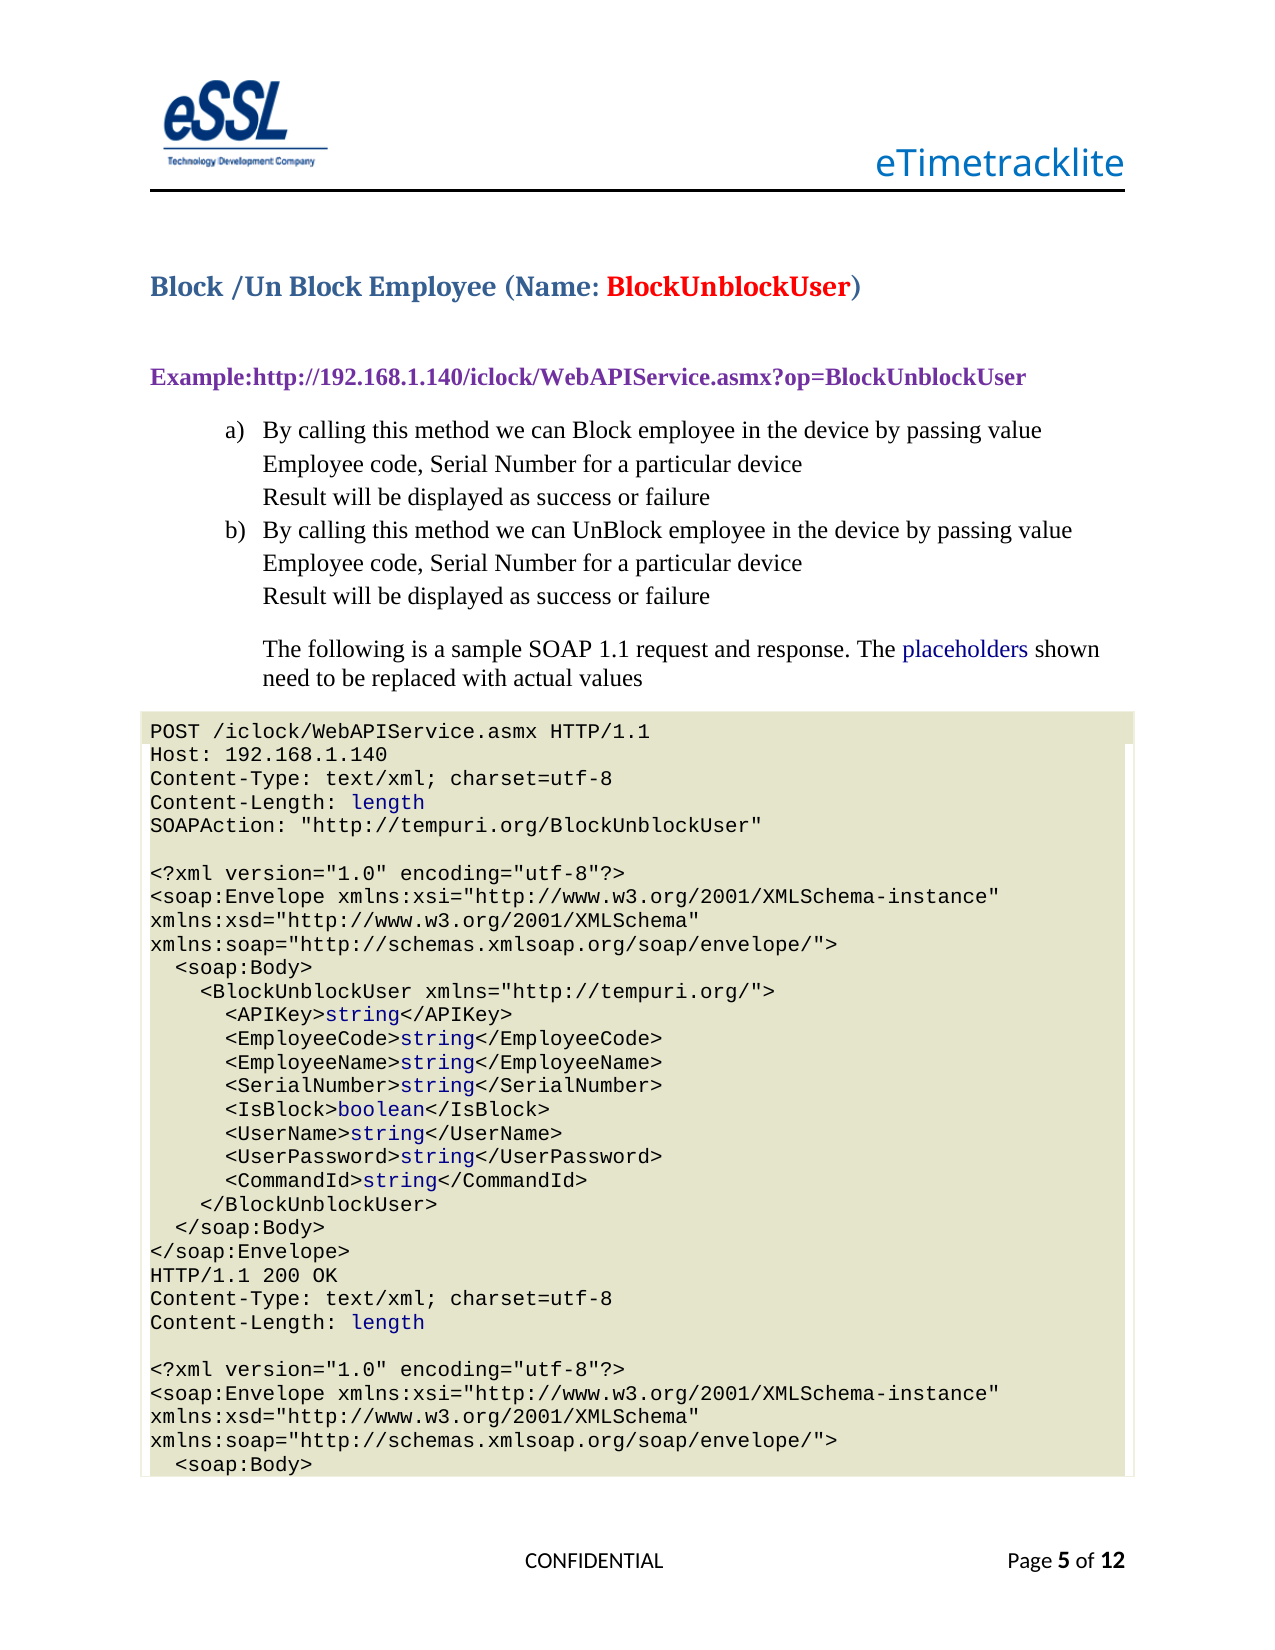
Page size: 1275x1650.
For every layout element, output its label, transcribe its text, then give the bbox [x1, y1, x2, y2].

text <soap:Envelope xmlns:xsi="http://www.w3.org/2001/XMLSchema-instance" xmlns:xsd="http://www.w3.org/2001/XMLSchema" xmlns:soap="http://schemas.xmlsoap.org/soap/envelope/"> [150, 886, 1125, 957]
text <UserName>string</UserName> [150, 1123, 1125, 1146]
text <soap:Body> [150, 1454, 1125, 1476]
picture [150, 75, 336, 176]
list By calling this method we can UnBlock employee in the device by passing value Employee code, Serial Number for a particular device [225, 515, 1125, 576]
text </BlockUnblockUser> [150, 1194, 1125, 1217]
text Example:http://192.168.1.140/iclock/WebAPIService.asmx?op=BlockUnblockUser [150, 362, 1125, 391]
text <UserPassword>string</UserPassword> [150, 1146, 1125, 1170]
text <BlockUnblockUser xmlns="http://tempuri.org/"> [150, 981, 1125, 1004]
list Result will be displayed as success or failure [225, 581, 1125, 609]
text SOAPAction: "http://tempuri.org/BlockUnblockUser" [150, 815, 1125, 839]
text <soap:Body> [150, 957, 1125, 981]
text Host: 192.168.1.140 [150, 744, 1125, 768]
text <CommandId>string</CommandId> [150, 1170, 1125, 1194]
text Content-Length: length [150, 792, 1125, 815]
text POST /iclock/WebAPIService.asmx HTTP/1.1 [142, 712, 1133, 744]
text Content-Length: length [150, 1312, 1125, 1336]
text <?xml version="1.0" encoding="utf-8"?> [150, 1359, 1125, 1383]
text The following is a sample SOAP 1.1 request and response. The placeholders shown need to be replaced with actual values [262, 634, 1125, 692]
list By calling this method we can Block employee in the device by passing value Employee code, Serial Number for a particular device [225, 416, 1125, 477]
text HTTP/1.1 200 OK [150, 1264, 1125, 1288]
text Content-Type: text/xml; charset=utf-8 [150, 768, 1125, 792]
list Result will be displayed as success or failure [225, 482, 1125, 510]
text <IsBlock>boolean</IsBlock> [150, 1099, 1125, 1123]
subtitle Block /Un Block Employee (Name: BlockUnblockUser) [150, 270, 1125, 304]
text </soap:Body> [150, 1217, 1125, 1241]
text <soap:Envelope xmlns:xsi="http://www.w3.org/2001/XMLSchema-instance" xmlns:xsd="http://www.w3.org/2001/XMLSchema" xmlns:soap="http://schemas.xmlsoap.org/soap/envelope/"> [150, 1383, 1125, 1454]
text <SerialNumber>string</SerialNumber> [150, 1075, 1125, 1099]
text <EmployeeName>string</EmployeeName> [150, 1052, 1125, 1075]
text <EmployeeCode>string</EmployeeCode> [150, 1028, 1125, 1052]
text <APIKey>string</APIKey> [150, 1004, 1125, 1028]
text <?xml version="1.0" encoding="utf-8"?> [150, 863, 1125, 886]
text Content-Type: text/xml; charset=utf-8 [150, 1288, 1125, 1312]
text </soap:Envelope> [150, 1241, 1125, 1264]
